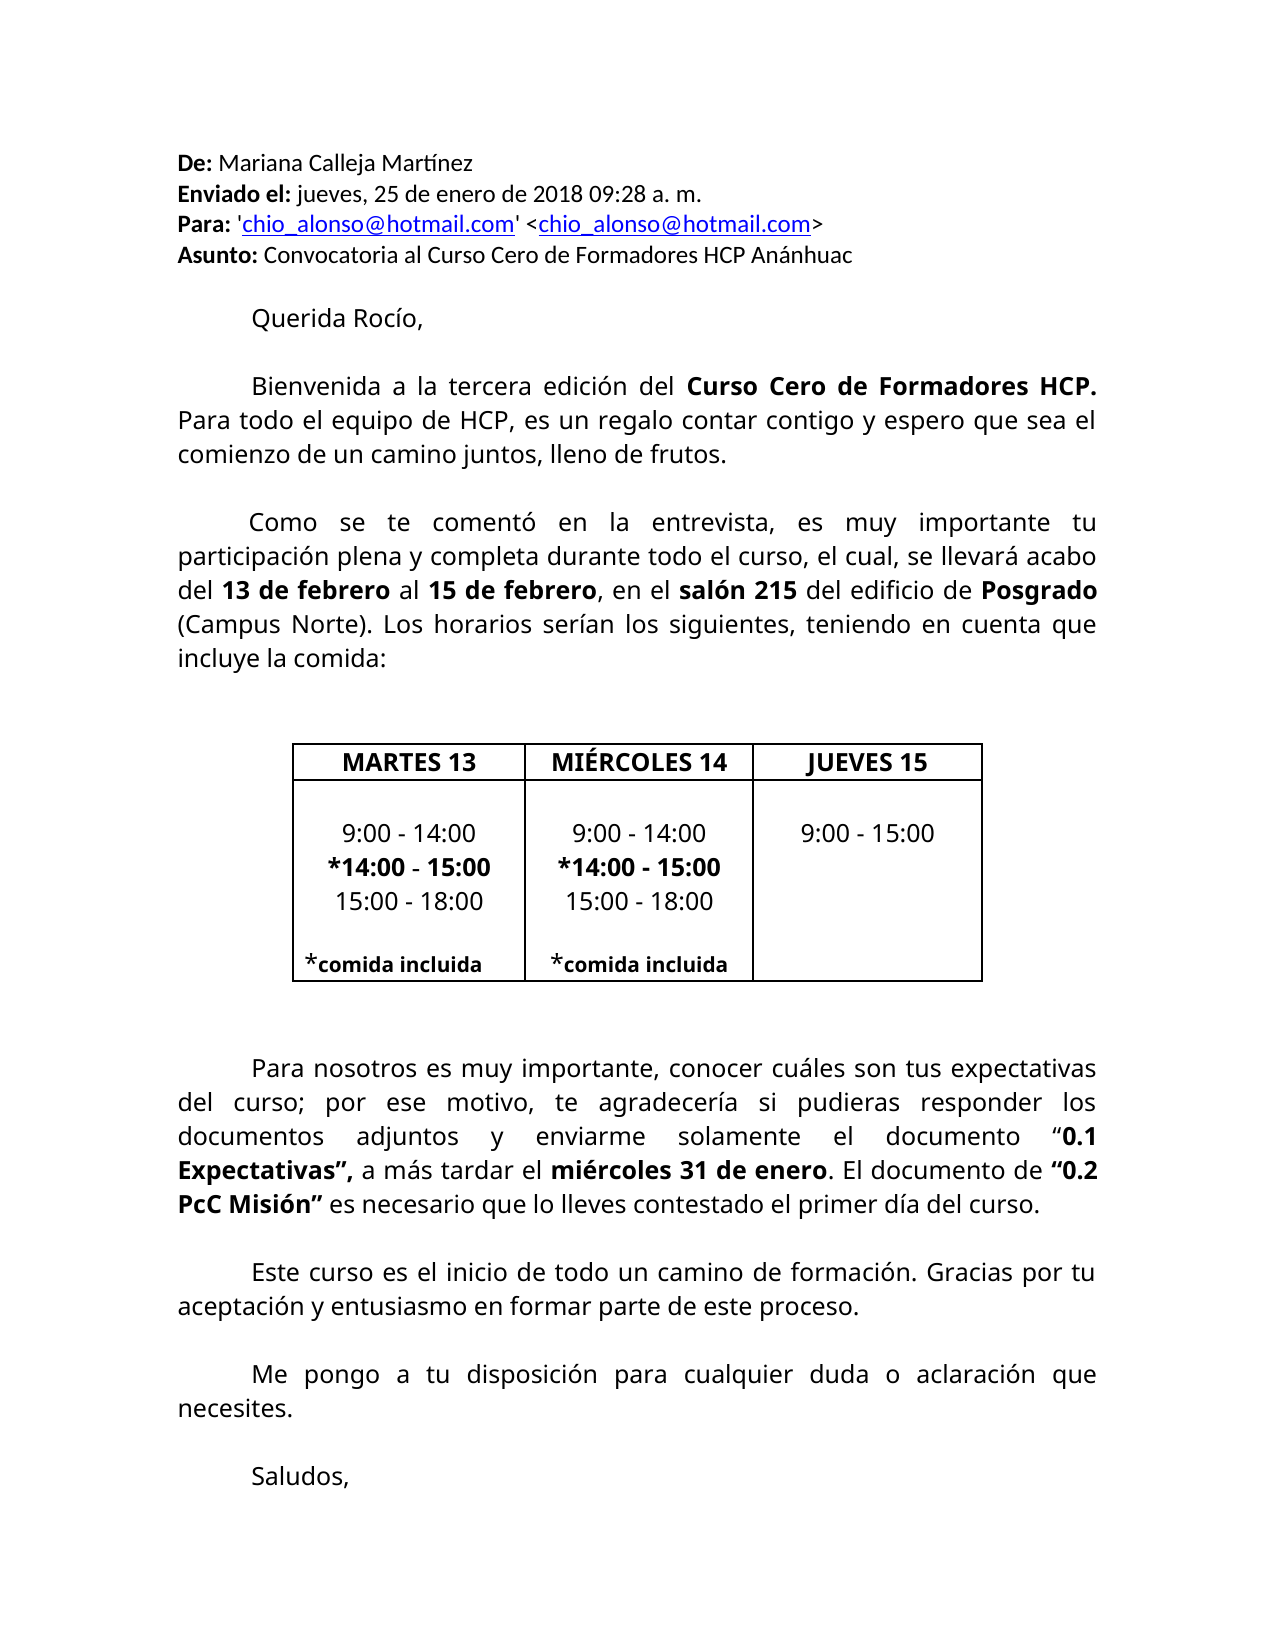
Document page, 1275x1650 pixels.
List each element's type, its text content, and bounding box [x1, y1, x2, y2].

text Para nosotros es muy importante, conocer cuáles son tus expectativas del curso; por ese motivo, te agradecería si pudieras responder los documentos adjuntos y enviarme solamente el documento “0.1 Expectativas”, a más tardar el miércoles 31 de enero. El documento de “0.2 PcC Misión” es necesario que lo lleves contestado el primer día del curso. [177, 1050, 1098, 1221]
table_cell 9:00 - 15:00 [754, 781, 981, 980]
text Querida Rocío, [177, 300, 1098, 334]
table_header JUEVES 15 [754, 745, 981, 779]
text Saludos, [177, 1459, 1098, 1493]
text Bienvenida a la tercera edición del Curso Cero de Formadores HCP. Para todo el equipo de HCP, es un regalo contar contigo y espero que sea el comienzo de un camino juntos, lleno de frutos. [177, 368, 1098, 471]
table_cell 9:00 - 14:00 *14:00 - 15:00 15:00 - 18:00 *comida incluida [294, 781, 524, 980]
text Me pongo a tu disposición para cualquier duda o aclaración que necesites. [177, 1357, 1098, 1425]
text De: Mariana Calleja Martínez Enviado el: jueves, 25 de enero de 2018 09:28 a. m. Para: 'chio_alonso@hotmail.com' <chio_alonso@hotmail.com> Asunto: Convocatoria al Curso Cero de Formadores HCP Anánhuac [177, 148, 1098, 270]
table_cell 9:00 - 14:00 *14:00 - 15:00 15:00 - 18:00 *comida incluida [526, 781, 752, 980]
table_header MARTES 13 [294, 745, 524, 779]
table_header MIÉRCOLES 14 [526, 745, 752, 779]
text Como se te comentó en la entrevista, es muy importante tu participación plena y completa durante todo el curso, el cual, se llevará acabo del 13 de febrero al 15 de febrero, en el salón 215 del edificio de Posgrado (Campus Norte). Los horarios serían los siguientes, teniendo en cuenta que incluye la comida: [177, 504, 1098, 675]
text Este curso es el inicio de todo un camino de formación. Gracias por tu aceptación y entusiasmo en formar parte de este proceso. [177, 1254, 1098, 1323]
